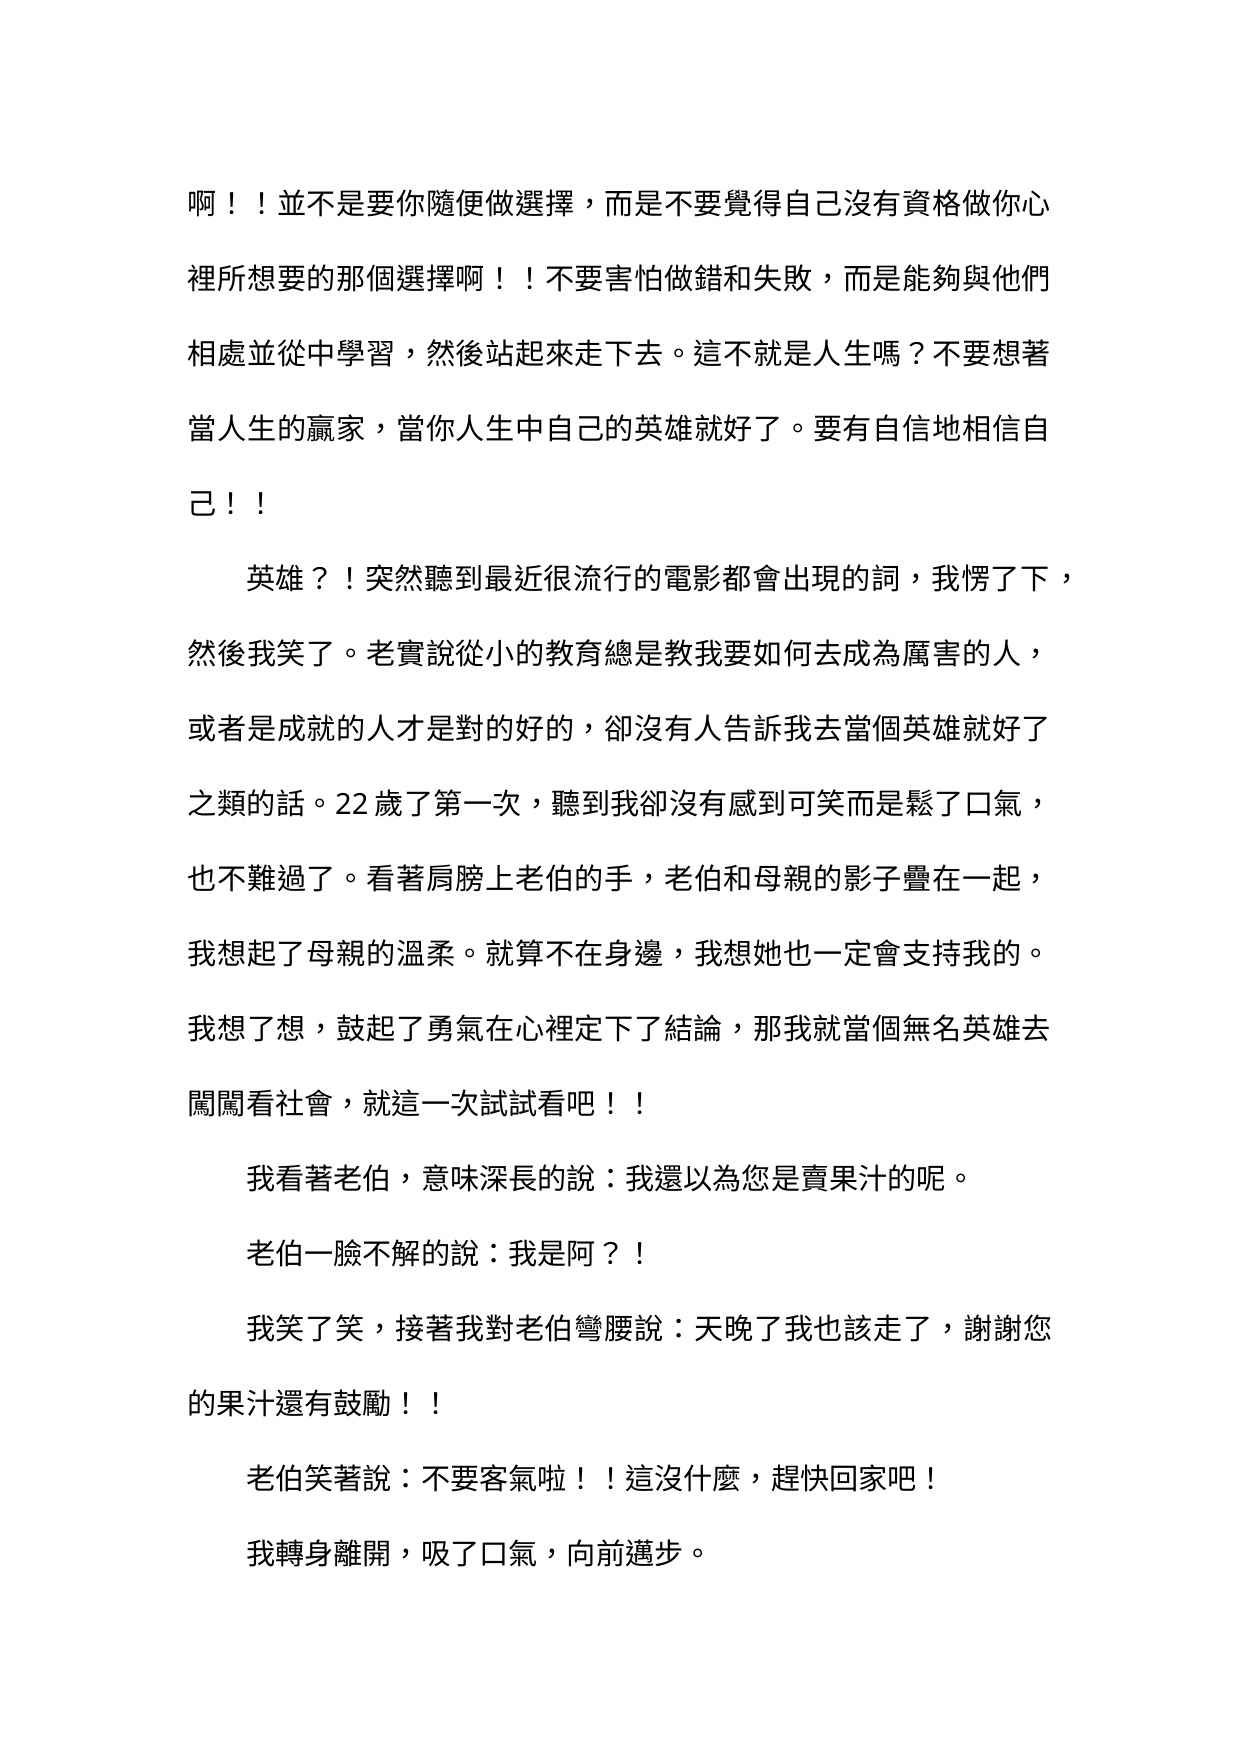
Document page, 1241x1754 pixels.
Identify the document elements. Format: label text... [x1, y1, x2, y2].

text 我看著老伯，意味深長的說：我還以為您是賣果汁的呢。 [187, 1139, 1053, 1214]
text 英雄？！突然聽到最近很流行的電影都會出現的詞，我愣了下，然後我笑了。老實說從小的教育總是教我要如何去成為厲害的人，或者是成就的人才是對的好的，卻沒有人告訴我去當個英雄就好了之類的話。22歲了第一次，聽到我卻沒有感到可笑而是鬆了口氣，也不難過了。看著肩膀上老伯的手，老伯和母親的影子疊在一起，我想起了母親的溫柔。就算不在身邊，我想她也一定會支持我的。我想了想，鼓起了勇氣在心裡定下了結論，那我就當個無名英雄去闖闖看社會，就這一次試試看吧！！ [187, 539, 1053, 1139]
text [187, 164, 1053, 539]
text 我笑了笑，接著我對老伯彎腰說：天晚了我也該走了，謝謝您的果汁還有鼓勵！！ [187, 1289, 1053, 1439]
text 老伯一臉不解的說：我是阿？！ [187, 1214, 1053, 1289]
text 我轉身離開，吸了口氣，向前邁步。 [187, 1514, 1053, 1589]
text 老伯笑著說：不要客氣啦！！這沒什麼，趕快回家吧！ [187, 1439, 1053, 1514]
